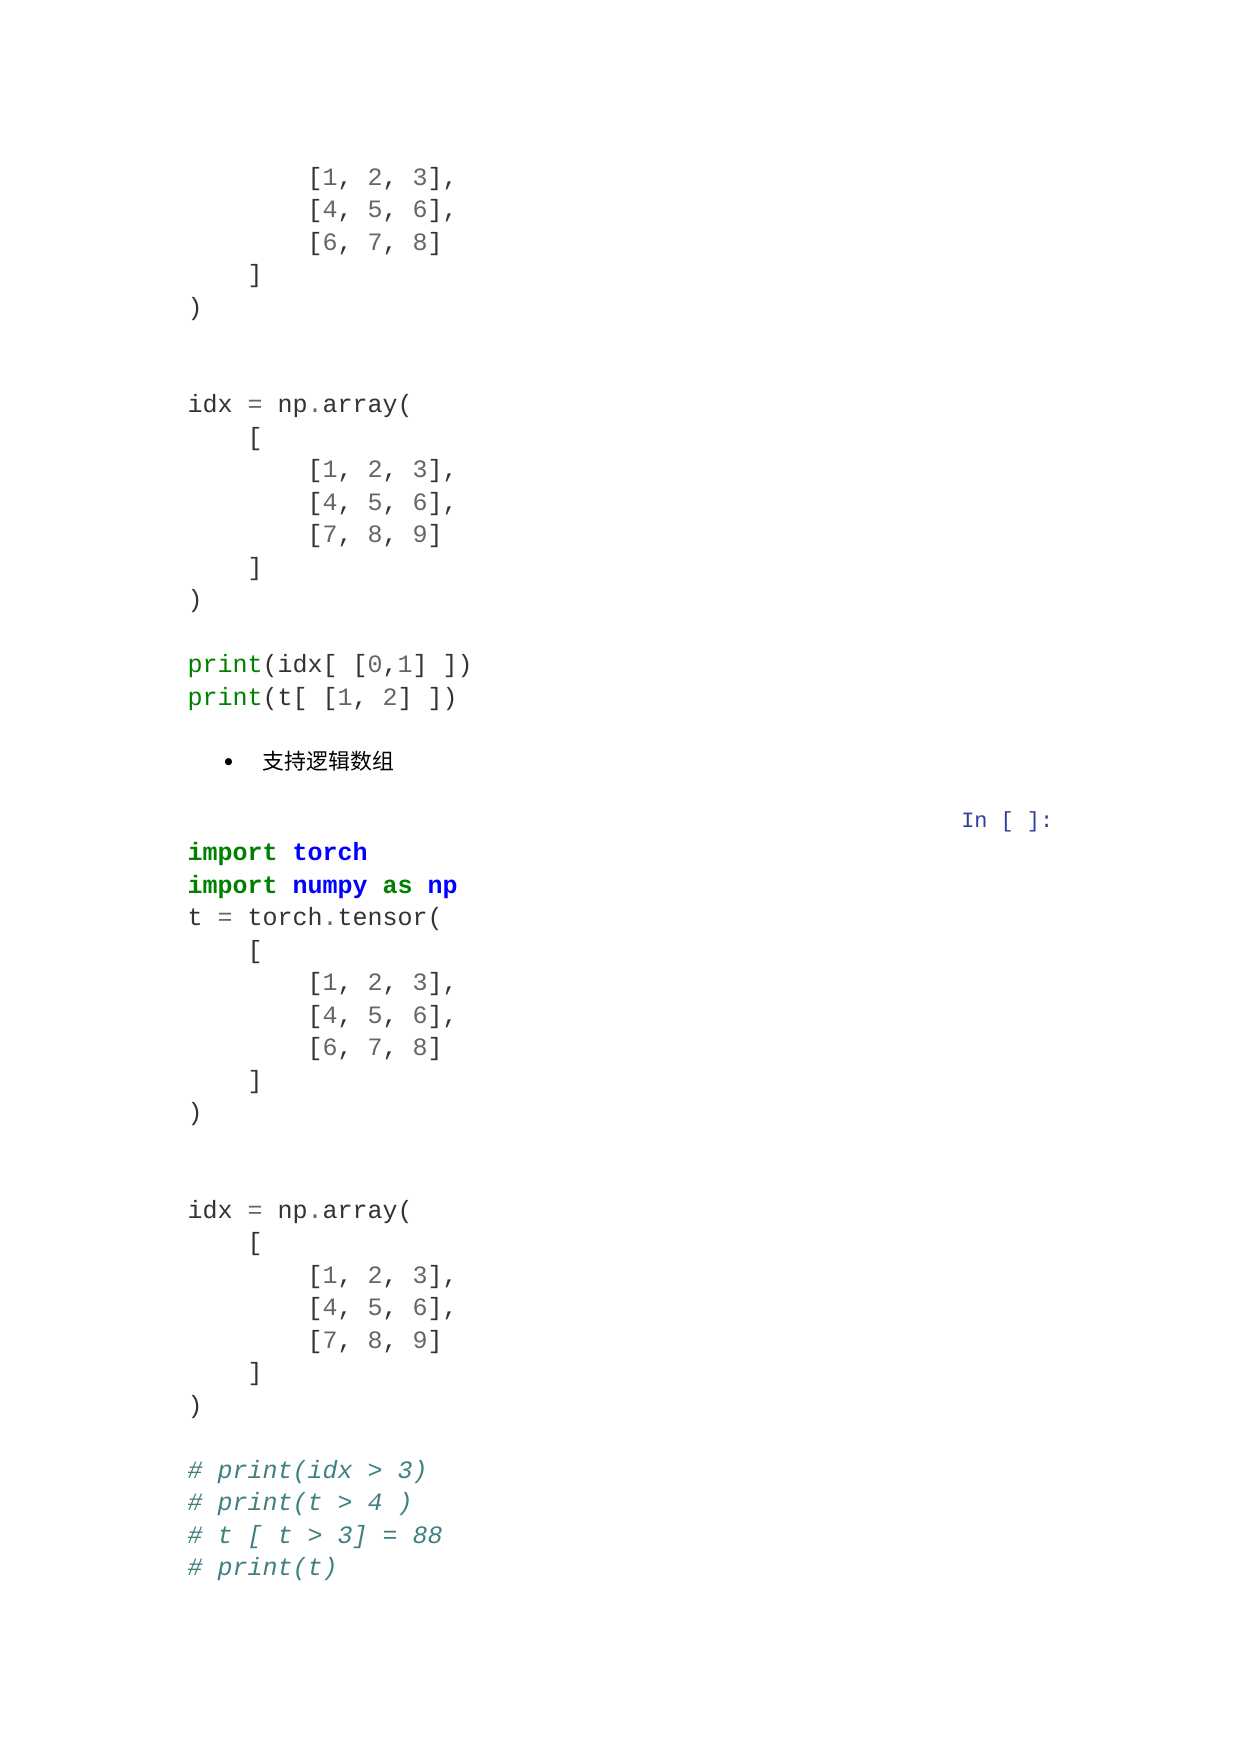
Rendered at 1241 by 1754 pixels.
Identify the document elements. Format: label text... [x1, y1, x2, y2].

text print(idx[ [0,1] ]) [187, 649, 1053, 682]
text print(t[ [1, 2] ]) [187, 682, 1053, 714]
text [ [187, 935, 1053, 968]
text idx = np.array( [187, 389, 1053, 422]
text [1, 2, 3], [187, 1260, 1053, 1293]
text [4, 5, 6], [187, 1000, 1053, 1033]
text ] [187, 552, 1053, 584]
text import numpy as np [187, 870, 1053, 903]
text ] [187, 1065, 1053, 1098]
text ] [187, 1358, 1053, 1390]
text [4, 5, 6], [187, 194, 1053, 227]
text # print(t > 4 ) [187, 1488, 1053, 1520]
text t = torch.tensor( [187, 903, 1053, 935]
text idx = np.array( [187, 1195, 1053, 1228]
text [7, 8, 9] [187, 1325, 1053, 1358]
text [1, 2, 3], [187, 968, 1053, 1000]
text ) [187, 292, 1053, 324]
text [6, 7, 8] [187, 227, 1053, 259]
text [4, 5, 6], [187, 1293, 1053, 1325]
text ] [187, 259, 1053, 292]
text import torch [187, 838, 1053, 870]
text ) [187, 1390, 1053, 1423]
text # t [ t > 3] = 88 [187, 1520, 1053, 1553]
text [1, 2, 3], [187, 454, 1053, 487]
text [ [187, 422, 1053, 454]
text # print(idx > 3) [187, 1455, 1053, 1488]
text # print(t) [187, 1553, 1053, 1585]
text [6, 7, 8] [187, 1033, 1053, 1065]
text [1, 2, 3], [187, 162, 1053, 194]
text ) [187, 1098, 1053, 1130]
text [7, 8, 9] [187, 519, 1053, 552]
text [ [187, 1228, 1053, 1260]
text ) [187, 584, 1053, 617]
list 支持逻辑数组 [225, 744, 1053, 776]
text [4, 5, 6], [187, 487, 1053, 519]
text In [ ]: [187, 805, 1053, 838]
